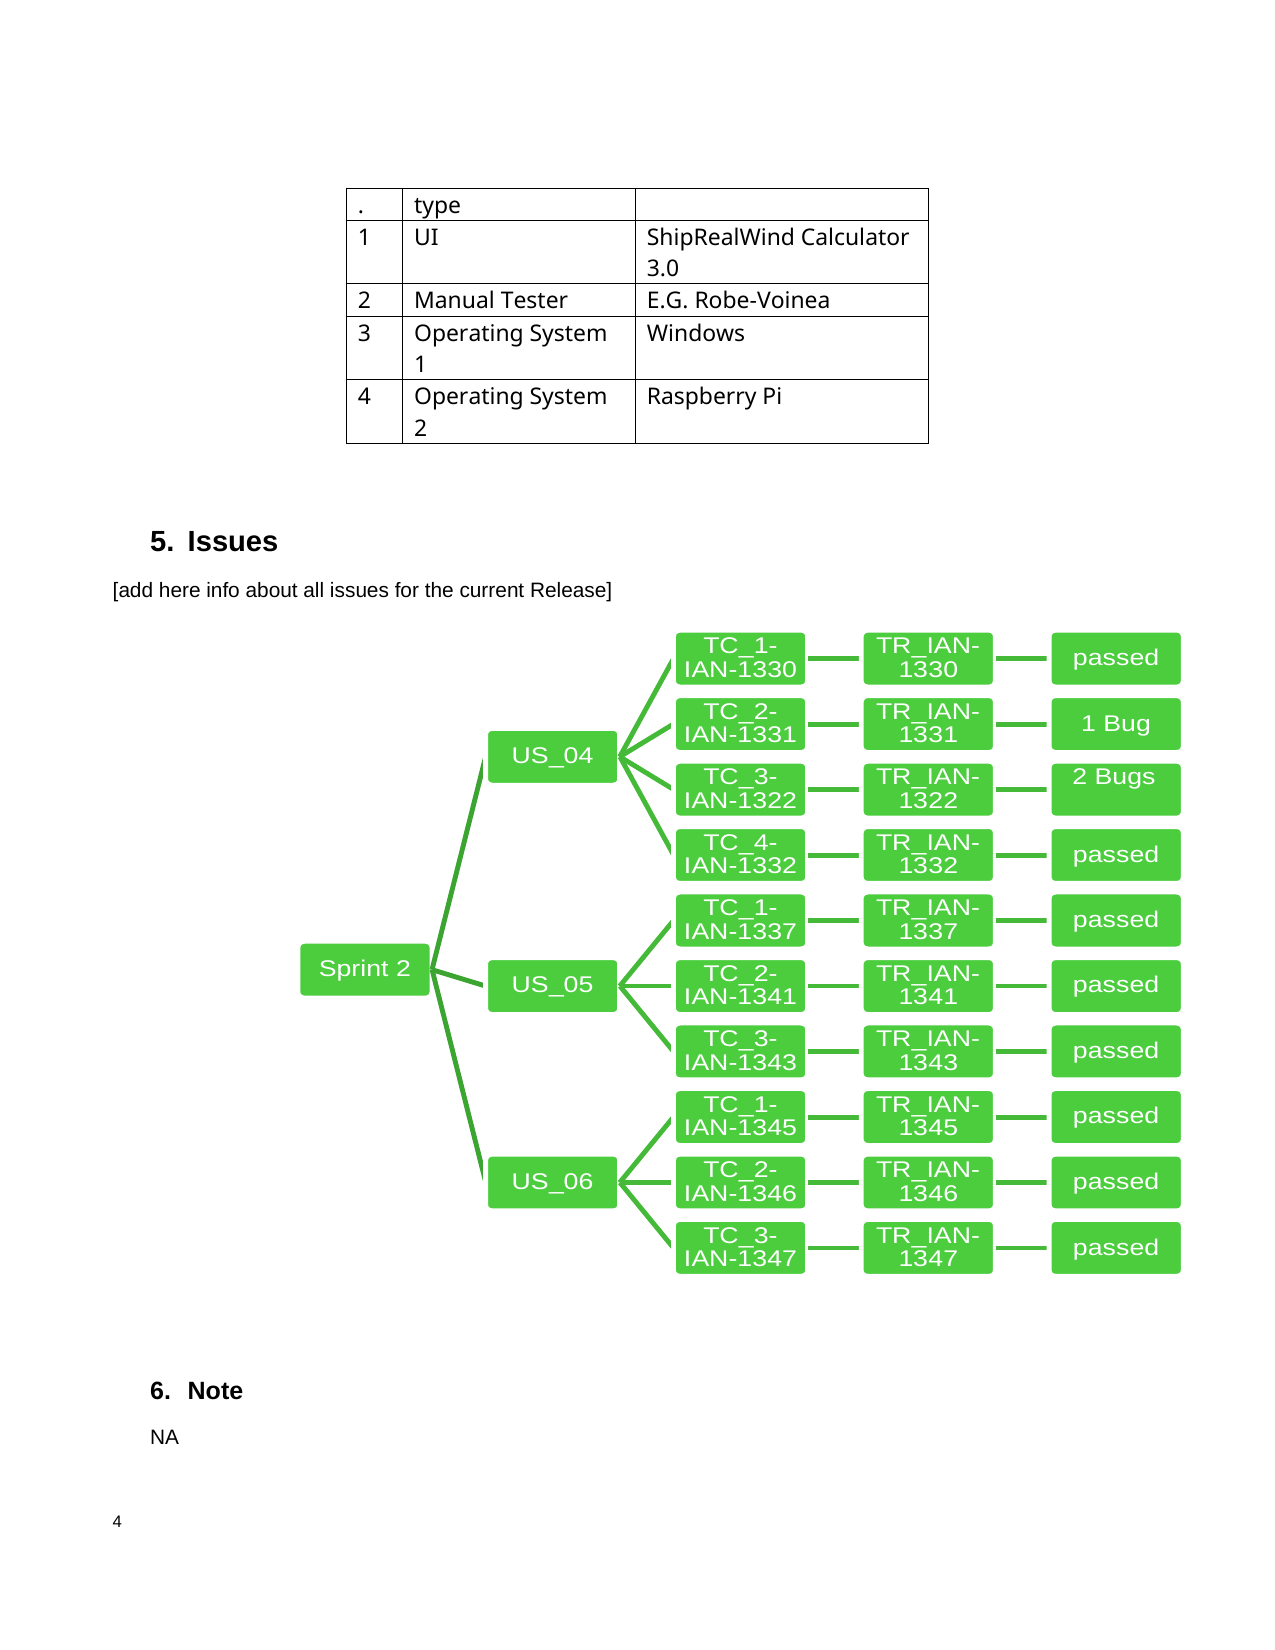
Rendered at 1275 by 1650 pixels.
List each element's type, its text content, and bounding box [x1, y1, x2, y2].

text NA [112, 1424, 1162, 1448]
table_cell 3 [347, 317, 402, 379]
table_cell 1 [347, 221, 402, 283]
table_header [403, 189, 635, 220]
subtitle Note [150, 1376, 1162, 1405]
table_cell E.G. Robe-Voinea [636, 284, 928, 316]
text [add here info about all issues for the current Release] [112, 578, 1162, 602]
table_cell Windows [636, 317, 928, 379]
table_cell UI [403, 221, 635, 283]
table_cell Operating System 2 [403, 380, 635, 443]
subtitle Issues [150, 524, 1162, 557]
table_header N [636, 189, 928, 220]
table_cell 4 [347, 380, 402, 443]
table_cell ShipRealWind Calculator 3.0 [636, 221, 928, 283]
table_cell 2 [347, 284, 402, 316]
table_cell Manual Tester [403, 284, 635, 316]
table_cell Operating System 1 [403, 317, 635, 379]
table_cell Raspberry Pi [636, 380, 928, 443]
table_header No. [347, 189, 402, 220]
